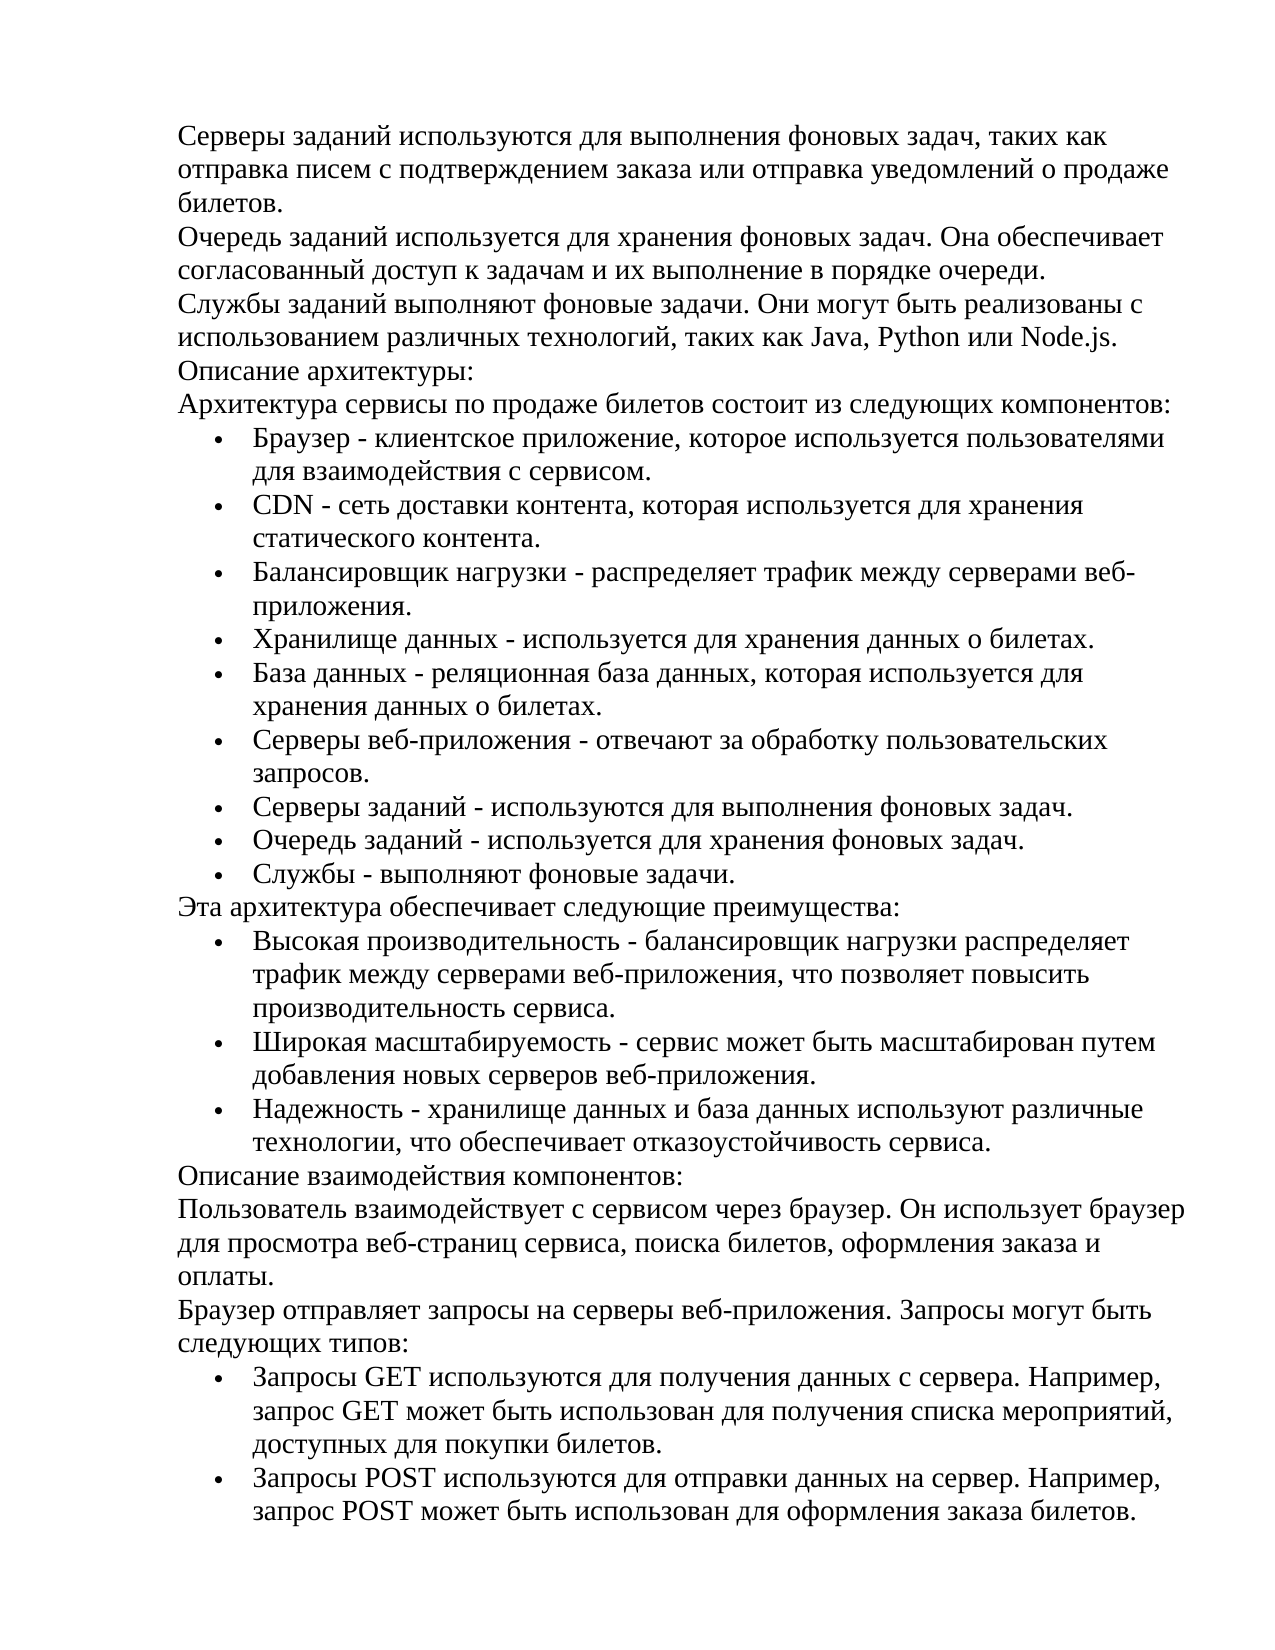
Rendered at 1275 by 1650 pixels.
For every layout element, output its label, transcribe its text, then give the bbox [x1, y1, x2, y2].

list Запросы GET используются для получения данных с сервера. Например, запрос GET может быть использован для получения списка мероприятий, доступных для покупки билетов. [215, 1359, 1186, 1460]
text Браузер отправляет запросы на серверы веб-приложения. Запросы могут быть следующих типов: [177, 1292, 1186, 1359]
text Серверы заданий используются для выполнения фоновых задач, таких как отправка писем с подтверждением заказа или отправка уведомлений о продаже билетов. [177, 118, 1186, 219]
list Службы - выполняют фоновые задачи. [215, 856, 1186, 889]
text Очередь заданий используется для хранения фоновых задач. Она обеспечивает согласованный доступ к задачам и их выполнение в порядке очереди. [177, 219, 1186, 286]
list Балансировщик нагрузки - распределяет трафик между серверами веб-приложения. [215, 554, 1186, 621]
list Запросы POST используются для отправки данных на сервер. Например, запрос POST может быть использован для оформления заказа билетов. [215, 1460, 1186, 1527]
list Браузер - клиентское приложение, которое используется пользователями для взаимодействия с сервисом. [215, 420, 1186, 487]
list Серверы заданий - используются для выполнения фоновых задач. [215, 789, 1186, 822]
text Архитектура сервисы по продаже билетов состоит из следующих компонентов: [177, 386, 1186, 420]
list База данных - реляционная база данных, которая используется для хранения данных о билетах. [215, 655, 1186, 722]
list Очередь заданий - используется для хранения фоновых задач. [215, 822, 1186, 856]
text Описание взаимодействия компонентов: [177, 1158, 1186, 1191]
list Хранилище данных - используется для хранения данных о билетах. [215, 621, 1186, 655]
list Надежность - хранилище данных и база данных используют различные технологии, что обеспечивает отказоустойчивость сервиса. [215, 1091, 1186, 1158]
text Эта архитектура обеспечивает следующие преимущества: [177, 889, 1186, 923]
list Широкая масштабируемость - сервис может быть масштабирован путем добавления новых серверов веб-приложения. [215, 1024, 1186, 1091]
list CDN - сеть доставки контента, которая используется для хранения статического контента. [215, 487, 1186, 554]
text Службы заданий выполняют фоновые задачи. Они могут быть реализованы с использованием различных технологий, таких как Java, Python или Node.js. [177, 286, 1186, 353]
text Описание архитектуры: [177, 353, 1186, 386]
list Высокая производительность - балансировщик нагрузки распределяет трафик между серверами веб-приложения, что позволяет повысить производительность сервиса. [215, 923, 1186, 1024]
text Пользователь взаимодействует с сервисом через браузер. Он использует браузер для просмотра веб-страниц сервиса, поиска билетов, оформления заказа и оплаты. [177, 1191, 1186, 1292]
list Серверы веб-приложения - отвечают за обработку пользовательских запросов. [215, 722, 1186, 789]
